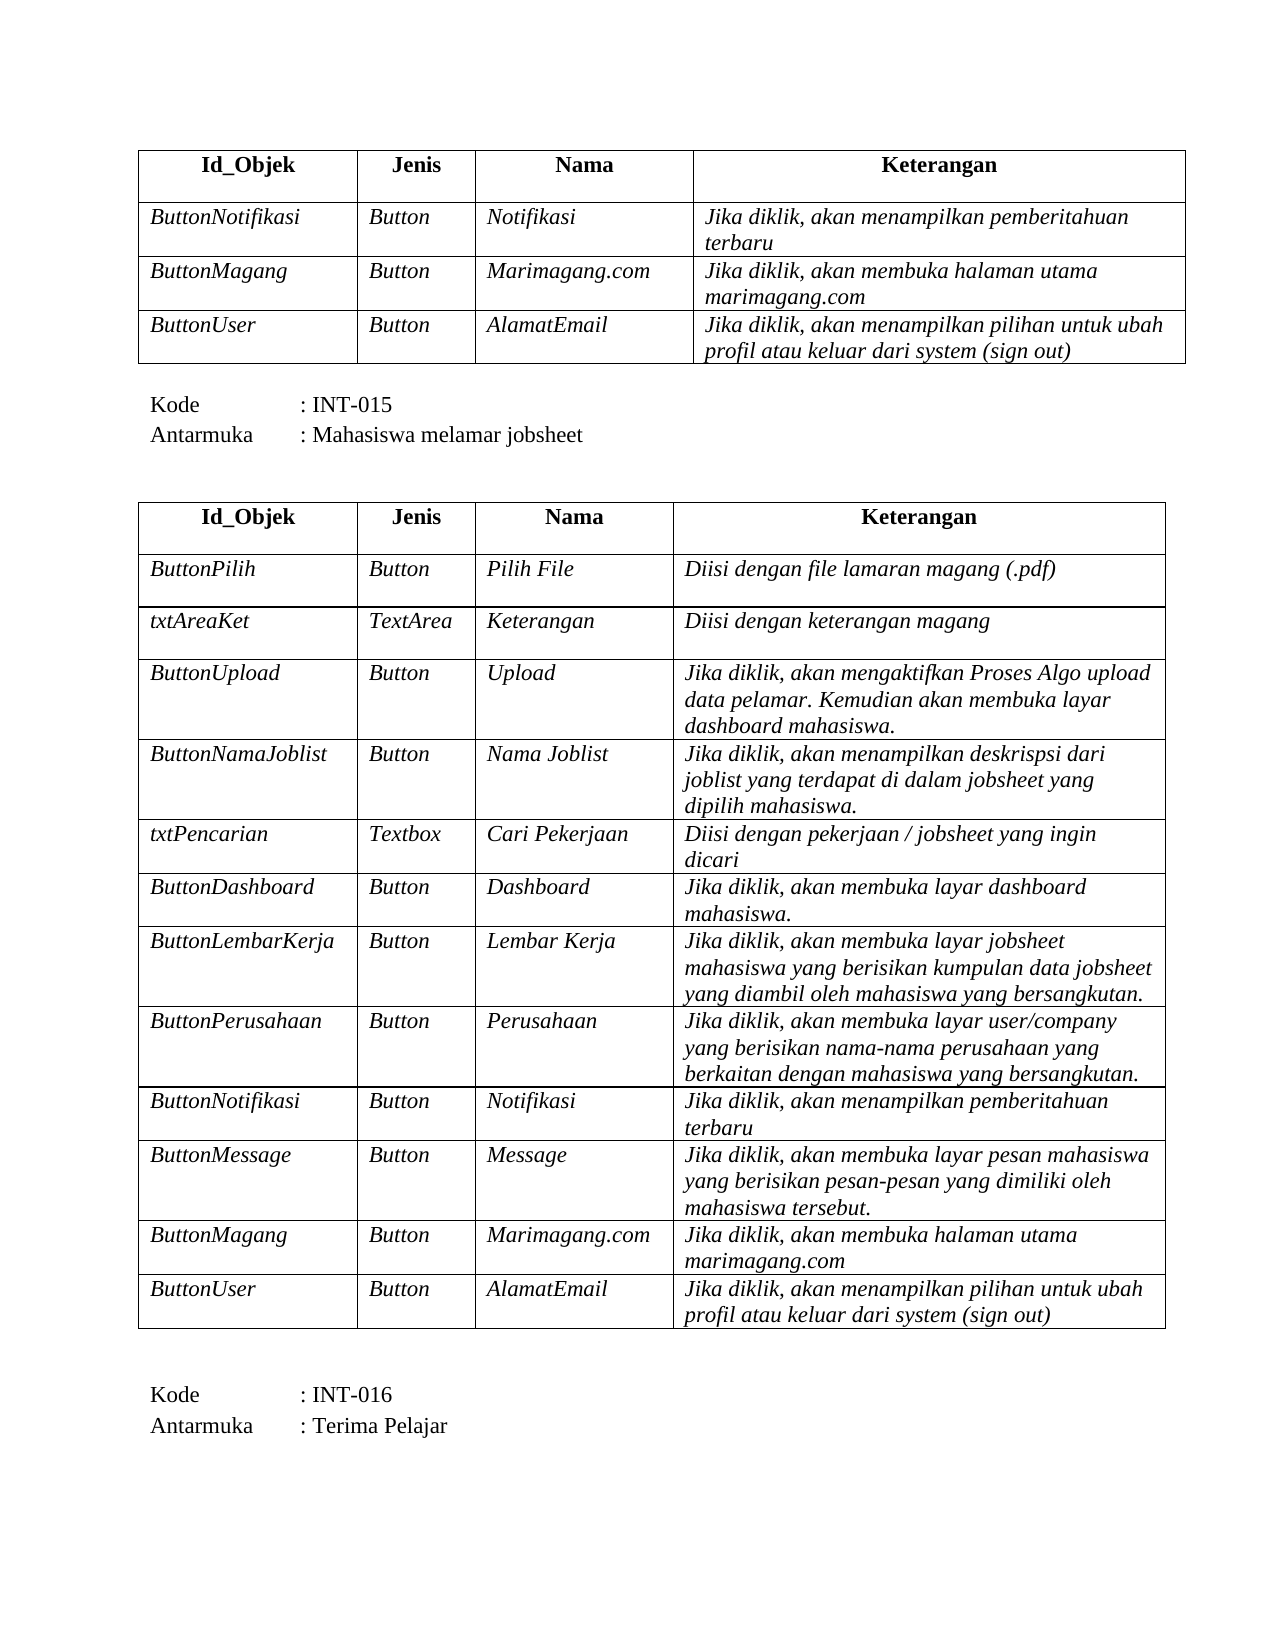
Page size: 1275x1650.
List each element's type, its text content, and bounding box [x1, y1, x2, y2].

table_header Id_Objek [139, 503, 357, 554]
table_cell Button [358, 1221, 475, 1274]
table_cell Jika diklik, akan menampilkan pemberitahuan terbaru [674, 1088, 1165, 1140]
table_cell Diisi dengan file lamaran magang (.pdf) [674, 555, 1165, 606]
table_cell Button [358, 257, 475, 309]
table_cell Jika diklik, akan membuka halaman utama marimagang.com [674, 1221, 1165, 1274]
table_header Keterangan [674, 503, 1165, 554]
table_cell Jika diklik, akan mengaktifkan Proses Algo upload data pelamar. Kemudian akan membuka layar dashboard mahasiswa. [674, 660, 1165, 738]
text Kode : INT-016 [150, 1381, 1125, 1408]
table_cell ButtonDashboard [139, 874, 357, 926]
table_cell Upload [476, 660, 673, 738]
table_cell Marimagang.com [476, 257, 693, 309]
table_cell Button [358, 1088, 475, 1140]
table_cell Pilih File [476, 555, 673, 606]
table_cell Jika diklik, akan membuka layar dashboard mahasiswa. [674, 874, 1165, 926]
table_cell Cari Pekerjaan [476, 820, 673, 872]
table_cell ButtonNotifikasi [139, 203, 357, 256]
table_cell Keterangan [476, 608, 673, 658]
table_header Keterangan [694, 151, 1185, 202]
text Antarmuka : Terima Pelajar [150, 1412, 1125, 1438]
table_cell Jika diklik, akan menampilkan pilihan untuk ubah profil atau keluar dari system (sign out) [674, 1275, 1165, 1328]
table_cell ButtonNamaJoblist [139, 740, 357, 819]
table_cell Textbox [358, 820, 475, 872]
table_cell Jika diklik, akan membuka layar user/company yang berisikan nama-nama perusahaan yang berkaitan dengan mahasiswa yang bersangkutan. [674, 1007, 1165, 1086]
text Kode : INT-015 [150, 391, 1125, 417]
table_cell Button [358, 203, 475, 256]
table_cell Button [358, 740, 475, 819]
table_cell Button [358, 311, 475, 363]
text Antarmuka : Mahasiswa melamar jobsheet [150, 421, 1125, 447]
table_cell Perusahaan [476, 1007, 673, 1086]
table_cell Button [358, 1007, 475, 1086]
table_cell ButtonUser [139, 311, 357, 363]
table_header Id_Objek [139, 151, 357, 202]
table_cell Button [358, 555, 475, 606]
table_cell Button [358, 660, 475, 738]
table_cell Diisi dengan keterangan magang [674, 608, 1165, 658]
table_cell AlamatEmail [476, 311, 693, 363]
table_cell ButtonUser [139, 1275, 357, 1328]
table_header Jenis [358, 151, 475, 202]
table_cell ButtonMagang [139, 257, 357, 309]
table_cell TextArea [358, 608, 475, 658]
table_cell Jika diklik, akan membuka layar pesan mahasiswa yang berisikan pesan-pesan yang dimiliki oleh mahasiswa tersebut. [674, 1141, 1165, 1220]
table_cell ButtonPerusahaan [139, 1007, 357, 1086]
table_cell ButtonPilih [139, 555, 357, 606]
table_cell Notifikasi [476, 1088, 673, 1140]
table_cell txtPencarian [139, 820, 357, 872]
table_cell Button [358, 1275, 475, 1328]
table_cell Notifikasi [476, 203, 693, 256]
table_cell Diisi dengan pekerjaan / jobsheet yang ingin dicari [674, 820, 1165, 872]
table_cell Jika diklik, akan membuka layar jobsheet mahasiswa yang berisikan kumpulan data jobsheet yang diambil oleh mahasiswa yang bersangkutan. [674, 927, 1165, 1006]
table_cell Button [358, 874, 475, 926]
table_cell Nama Joblist [476, 740, 673, 819]
table_cell ButtonUpload [139, 660, 357, 738]
table_cell ButtonMessage [139, 1141, 357, 1220]
table_cell Jika diklik, akan menampilkan pemberitahuan terbaru [694, 203, 1185, 256]
table_cell Marimagang.com [476, 1221, 673, 1274]
table_header Jenis [358, 503, 475, 554]
table_header Nama [476, 151, 693, 202]
table_cell txtAreaKet [139, 608, 357, 658]
table_cell AlamatEmail [476, 1275, 673, 1328]
table_cell Jika diklik, akan menampilkan deskrispsi dari joblist yang terdapat di dalam jobsheet yang dipilih mahasiswa. [674, 740, 1165, 819]
table_cell Jika diklik, akan membuka halaman utama marimagang.com [694, 257, 1185, 309]
table_cell ButtonNotifikasi [139, 1088, 357, 1140]
table_cell Message [476, 1141, 673, 1220]
table_cell Lembar Kerja [476, 927, 673, 1006]
table_cell ButtonMagang [139, 1221, 357, 1274]
table_cell Jika diklik, akan menampilkan pilihan untuk ubah profil atau keluar dari system (sign out) [694, 311, 1185, 363]
table_cell ButtonLembarKerja [139, 927, 357, 1006]
table_cell Button [358, 1141, 475, 1220]
table_cell Button [358, 927, 475, 1006]
table_cell Dashboard [476, 874, 673, 926]
table_header Nama [476, 503, 673, 554]
